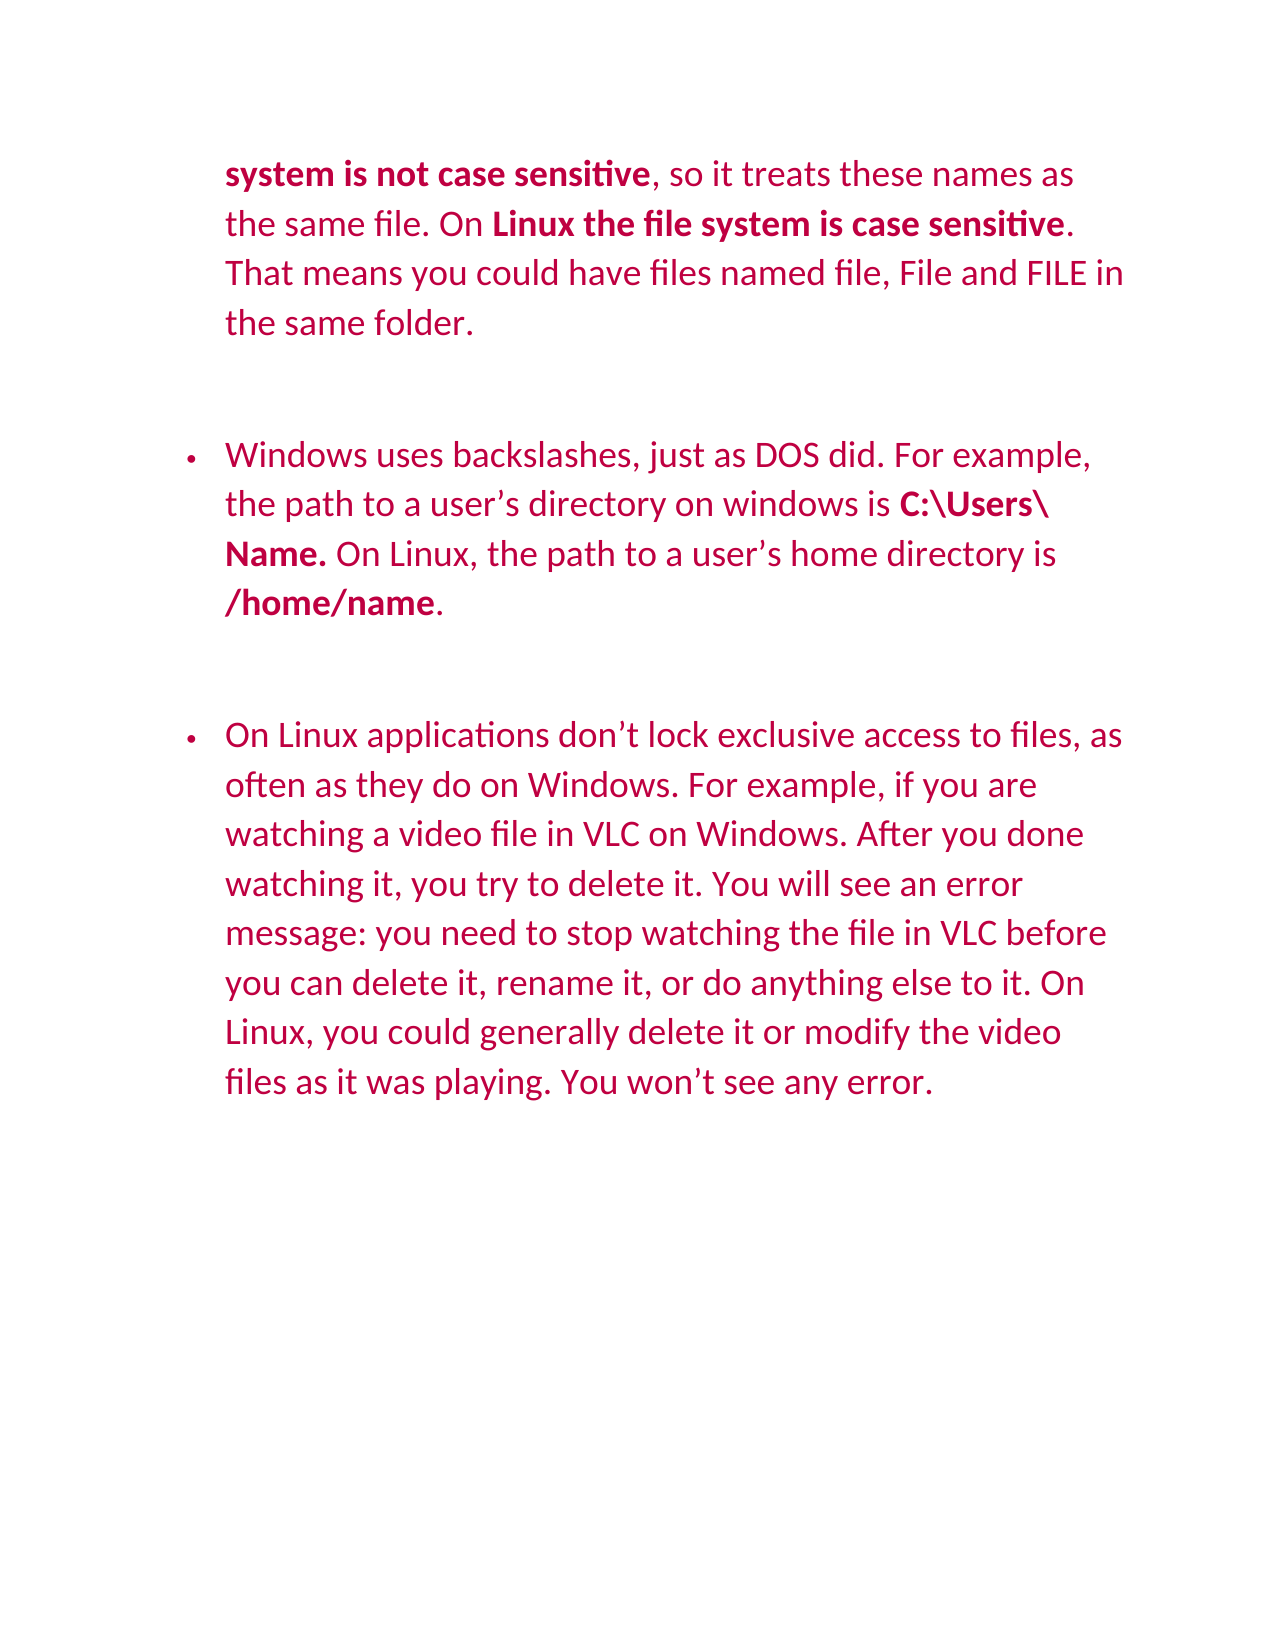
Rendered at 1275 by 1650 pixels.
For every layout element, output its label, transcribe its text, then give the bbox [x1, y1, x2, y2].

list On Linux applications don’t lock exclusive access to files, as often as they do on Windows. For example, if you are watching a video file in VLC on Windows. After you done watching it, you try to delete it. You will see an error message: you need to stop watching the file in VLC before you can delete it, rename it, or do anything else to it. On Linux, you could generally delete it or modify the video files as it was playing. You won’t see any error. [187, 711, 1125, 1104]
list Windows uses backslashes, just as DOS did. For example, the path to a user’s directory on windows is C:\Users\Name. On Linux, the path to a user’s home directory is /home/name. [187, 431, 1125, 625]
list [187, 150, 1125, 344]
